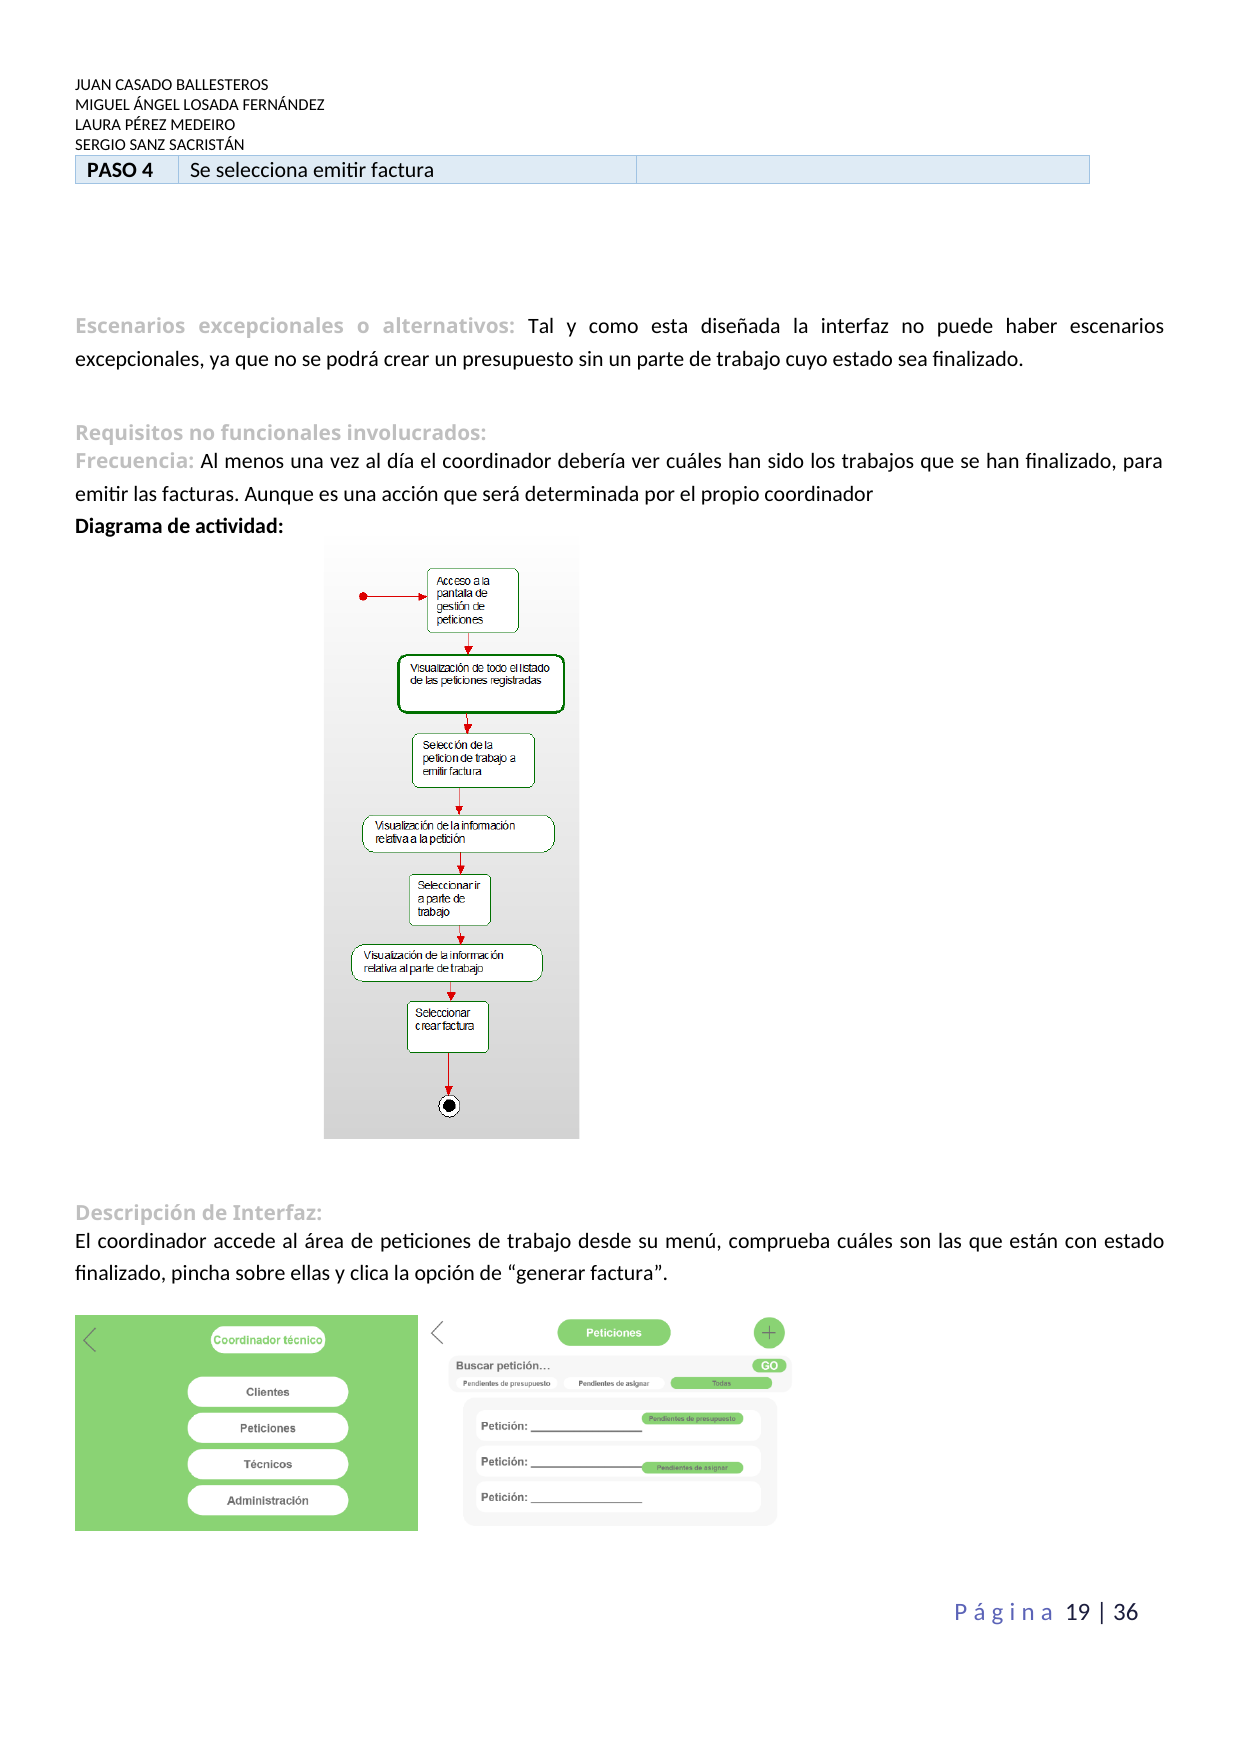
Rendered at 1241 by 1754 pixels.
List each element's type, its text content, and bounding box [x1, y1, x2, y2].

table_cell PASO 4 [76, 156, 178, 183]
text El coordinador accede al área de peticiones de trabajo desde su menú, comprueba cuáles son las que están con estado finalizado, pincha sobre ellas y clica la opción de “generar factura”. [75, 1227, 1165, 1286]
text Escenarios excepcionales o alternativos: Tal y como esta diseñada la interfaz no puede haber escenarios excepcionales, ya que no se podrá crear un presupuesto sin un parte de trabajo cuyo estado sea finalizado. [75, 312, 1165, 372]
text Frecuencia: Al menos una vez al día el coordinador debería ver cuáles han sido los trabajos que se han finalizado, para emitir las facturas. Aunque es una acción que será determinada por el propio coordinador [75, 446, 1165, 507]
picture [75, 1311, 802, 1531]
table_cell Se selecciona emitir factura [179, 156, 636, 183]
picture [323, 536, 580, 1136]
subtitle Requisitos no funcionales involucrados: [75, 418, 1165, 446]
subtitle Descripción de Interfaz: [75, 1198, 1165, 1227]
text Diagrama de actividad: [75, 512, 1165, 538]
table_cell [637, 156, 1089, 183]
